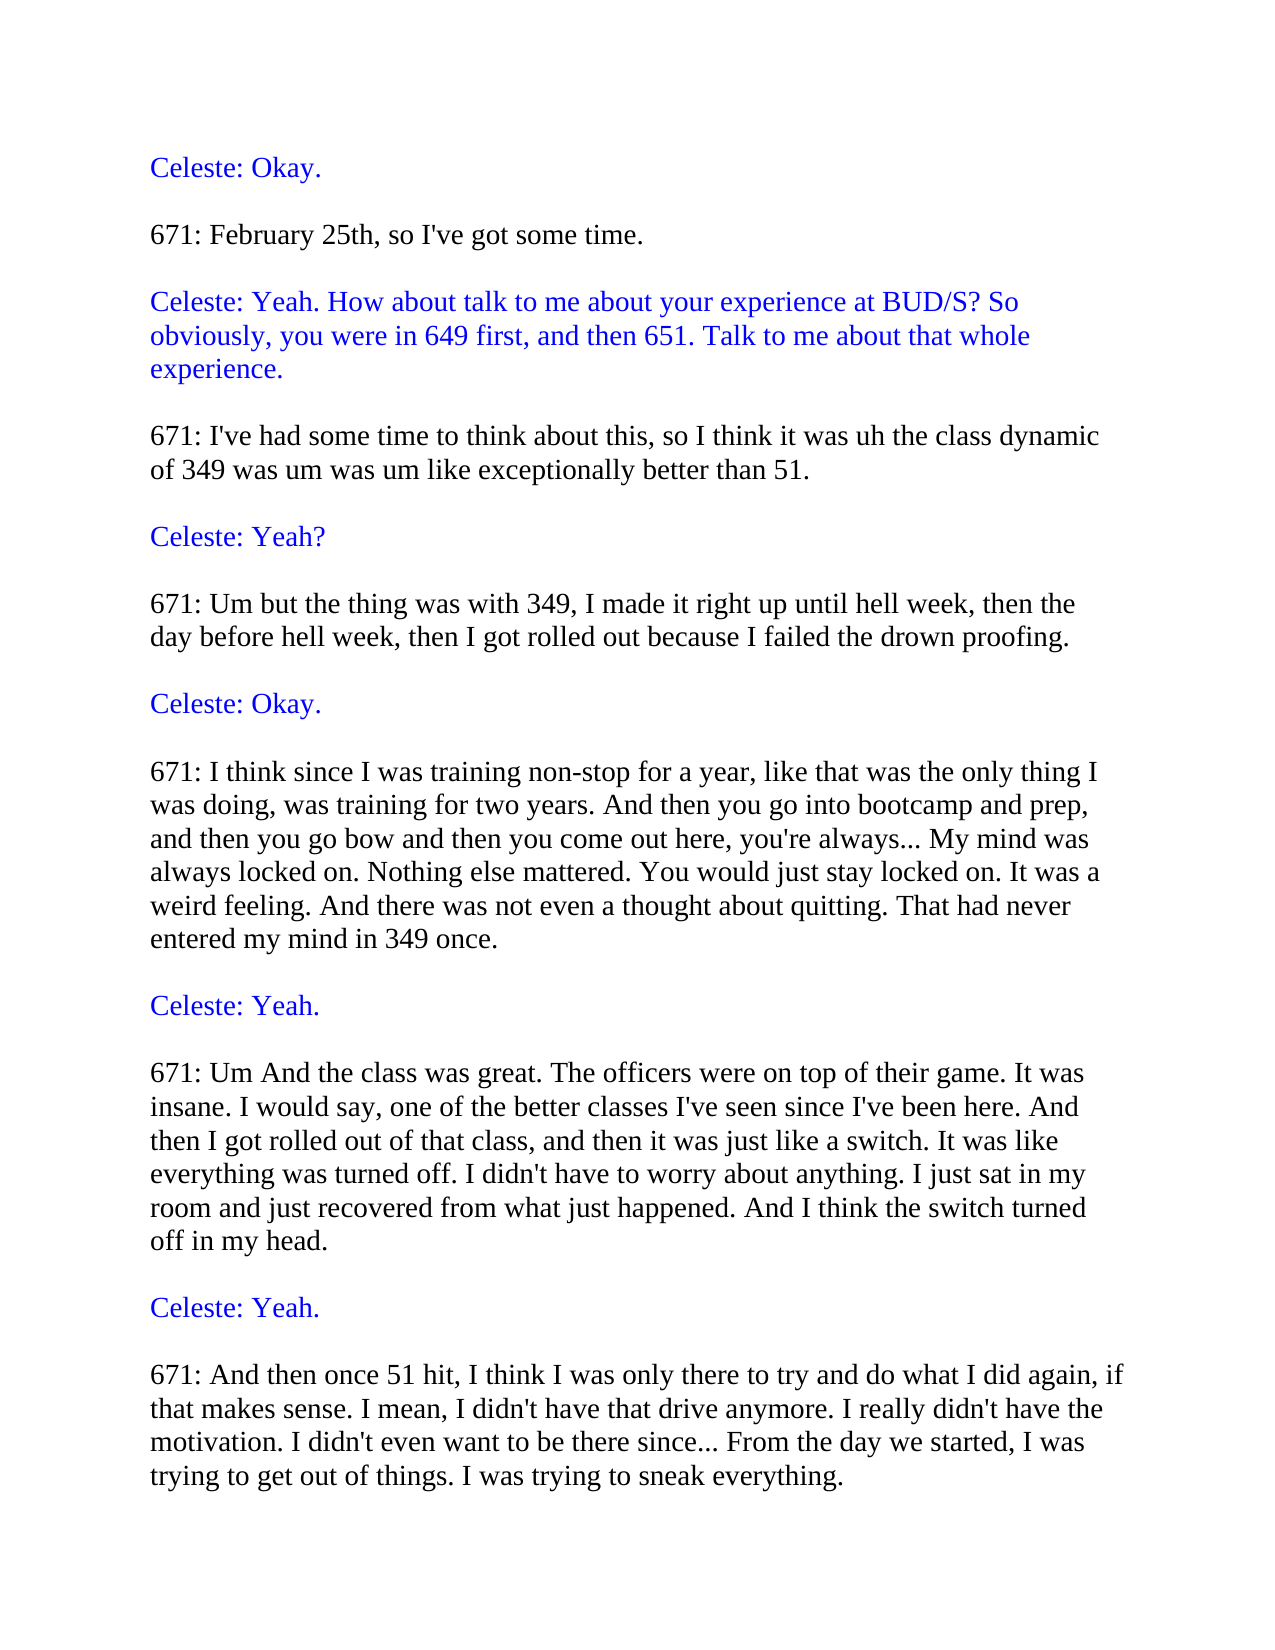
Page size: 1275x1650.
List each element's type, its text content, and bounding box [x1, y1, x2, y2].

text 671: I've had some time to think about this, so I think it was uh the class dynamic of 349 was um was um like exceptionally better than 51. [150, 418, 1125, 485]
text 671: Um but the thing was with 349, I made it right up until hell week, then the day before hell week, then I got rolled out because I failed the drown proofing. [150, 586, 1125, 653]
text 671: Um And the class was great. The officers were on top of their game. It was insane. I would say, one of the better classes I've seen since I've been here. And then I got rolled out of that class, and then it was just like a switch. It was like everything was turned off. I didn't have to worry about anything. I just sat in my room and just recovered from what just happened. And I think the switch turned off in my head. [150, 1056, 1125, 1257]
text Celeste: Okay. [150, 687, 1125, 720]
text 671: And then once 51 hit, I think I was only there to try and do what I did again, if that makes sense. I mean, I didn't have that drive anymore. I really didn't have the motivation. I didn't even want to be there since... From the day we started, I was trying to get out of things. I was trying to sneak everything. [150, 1357, 1125, 1492]
text Celeste: Yeah. [150, 1290, 1125, 1324]
text Celeste: Okay. [150, 150, 1125, 183]
text 671: February 25th, so I've got some time. [150, 217, 1125, 251]
text 671: I think since I was training non-stop for a year, like that was the only thing I was doing, was training for two years. And then you go into bootcamp and prep, and then you go bow and then you come out here, you're always... My mind was always locked on. Nothing else mattered. You would just stay locked on. It was a weird feeling. And there was not even a thought about quitting. That had never entered my mind in 349 once. [150, 754, 1125, 955]
text Celeste: Yeah. How about talk to me about your experience at BUD/S? So obviously, you were in 649 first, and then 651. Talk to me about that whole experience. [150, 284, 1125, 385]
text Celeste: Yeah. [150, 988, 1125, 1022]
text Celeste: Yeah? [150, 519, 1125, 552]
